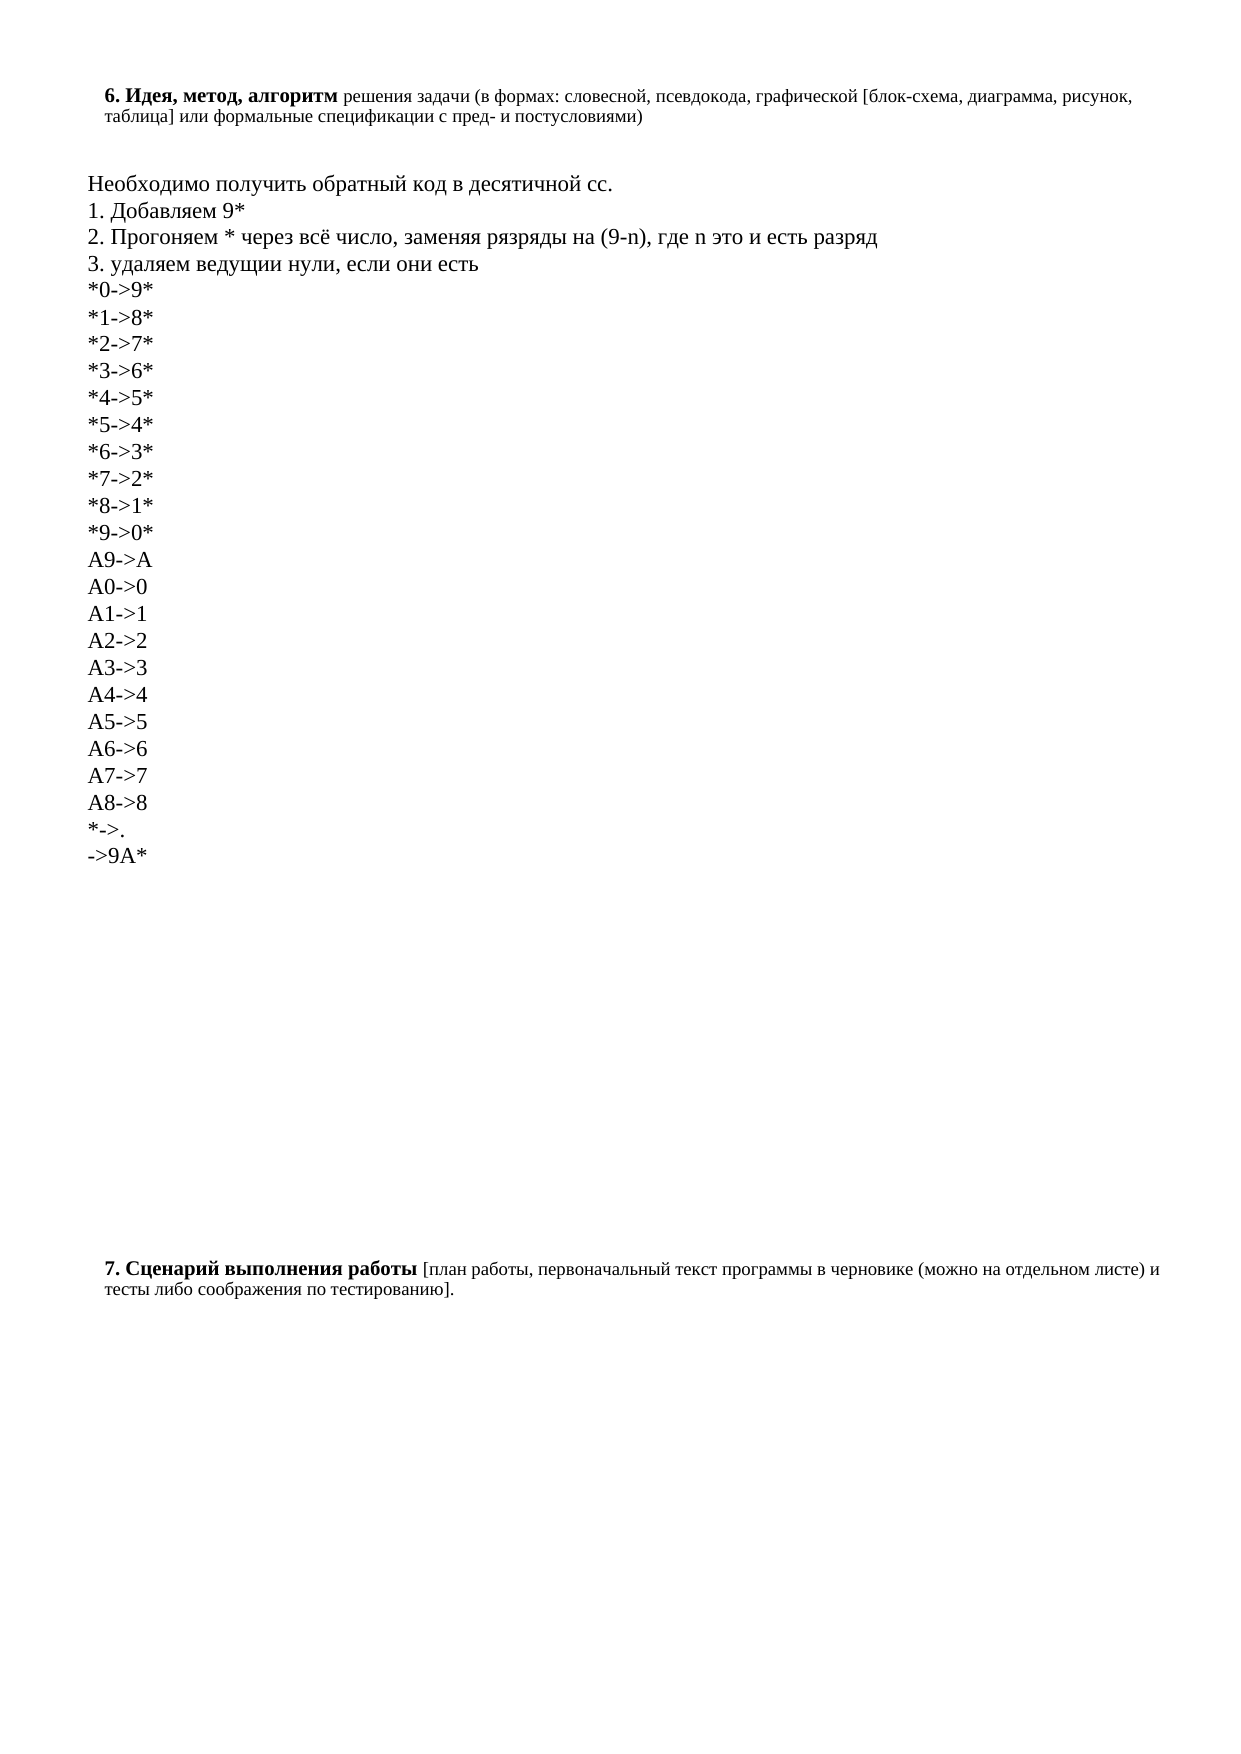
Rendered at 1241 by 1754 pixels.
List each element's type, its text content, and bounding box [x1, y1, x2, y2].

text *6->3* [87, 438, 1184, 465]
text A8->8 [87, 789, 1184, 816]
text *8->1* [87, 492, 1184, 519]
text A5->5 [87, 708, 1184, 734]
text *->. [87, 816, 1184, 842]
text A1->1 [87, 600, 1184, 627]
text *3->6* [87, 357, 1184, 384]
text A0->0 [87, 573, 1184, 600]
text *2->7* [87, 331, 1184, 357]
text *1->8* [87, 303, 1184, 330]
list Сценарий выполнения работы [план работы, первоначальный текст программы в черновике (можно на отдельном листе) и тесты либо соображения по тестированию]. [104, 1258, 1162, 1299]
text ->9A* [87, 842, 1184, 869]
text *4->5* [87, 384, 1184, 411]
text *5->4* [87, 411, 1184, 438]
text *7->2* [87, 465, 1184, 492]
text Необходимо получить обратный код в десятичной сс. 1. Добавляем 9* 2. Прогоняем * через всё число, заменяя рязряды на (9-n), где n это и есть разряд 3. удаляем ведущии нули, если они есть [87, 171, 1184, 276]
text A7->7 [87, 762, 1184, 788]
text A2->2 [87, 627, 1184, 654]
text *0->9* [87, 277, 1184, 303]
list Идея, метод, алгоритм решения задачи (в формах: словесной, псевдокода, графической [блок-схема, диаграмма, рисунок, таблица] или формальные спецификации с пред- и постусловиями) [104, 85, 1137, 126]
text A3->3 [87, 654, 1184, 681]
text A6->6 [87, 735, 1184, 762]
text A4->4 [87, 681, 1184, 708]
text *9->0* [87, 519, 1184, 546]
text A9->A [87, 546, 1184, 573]
